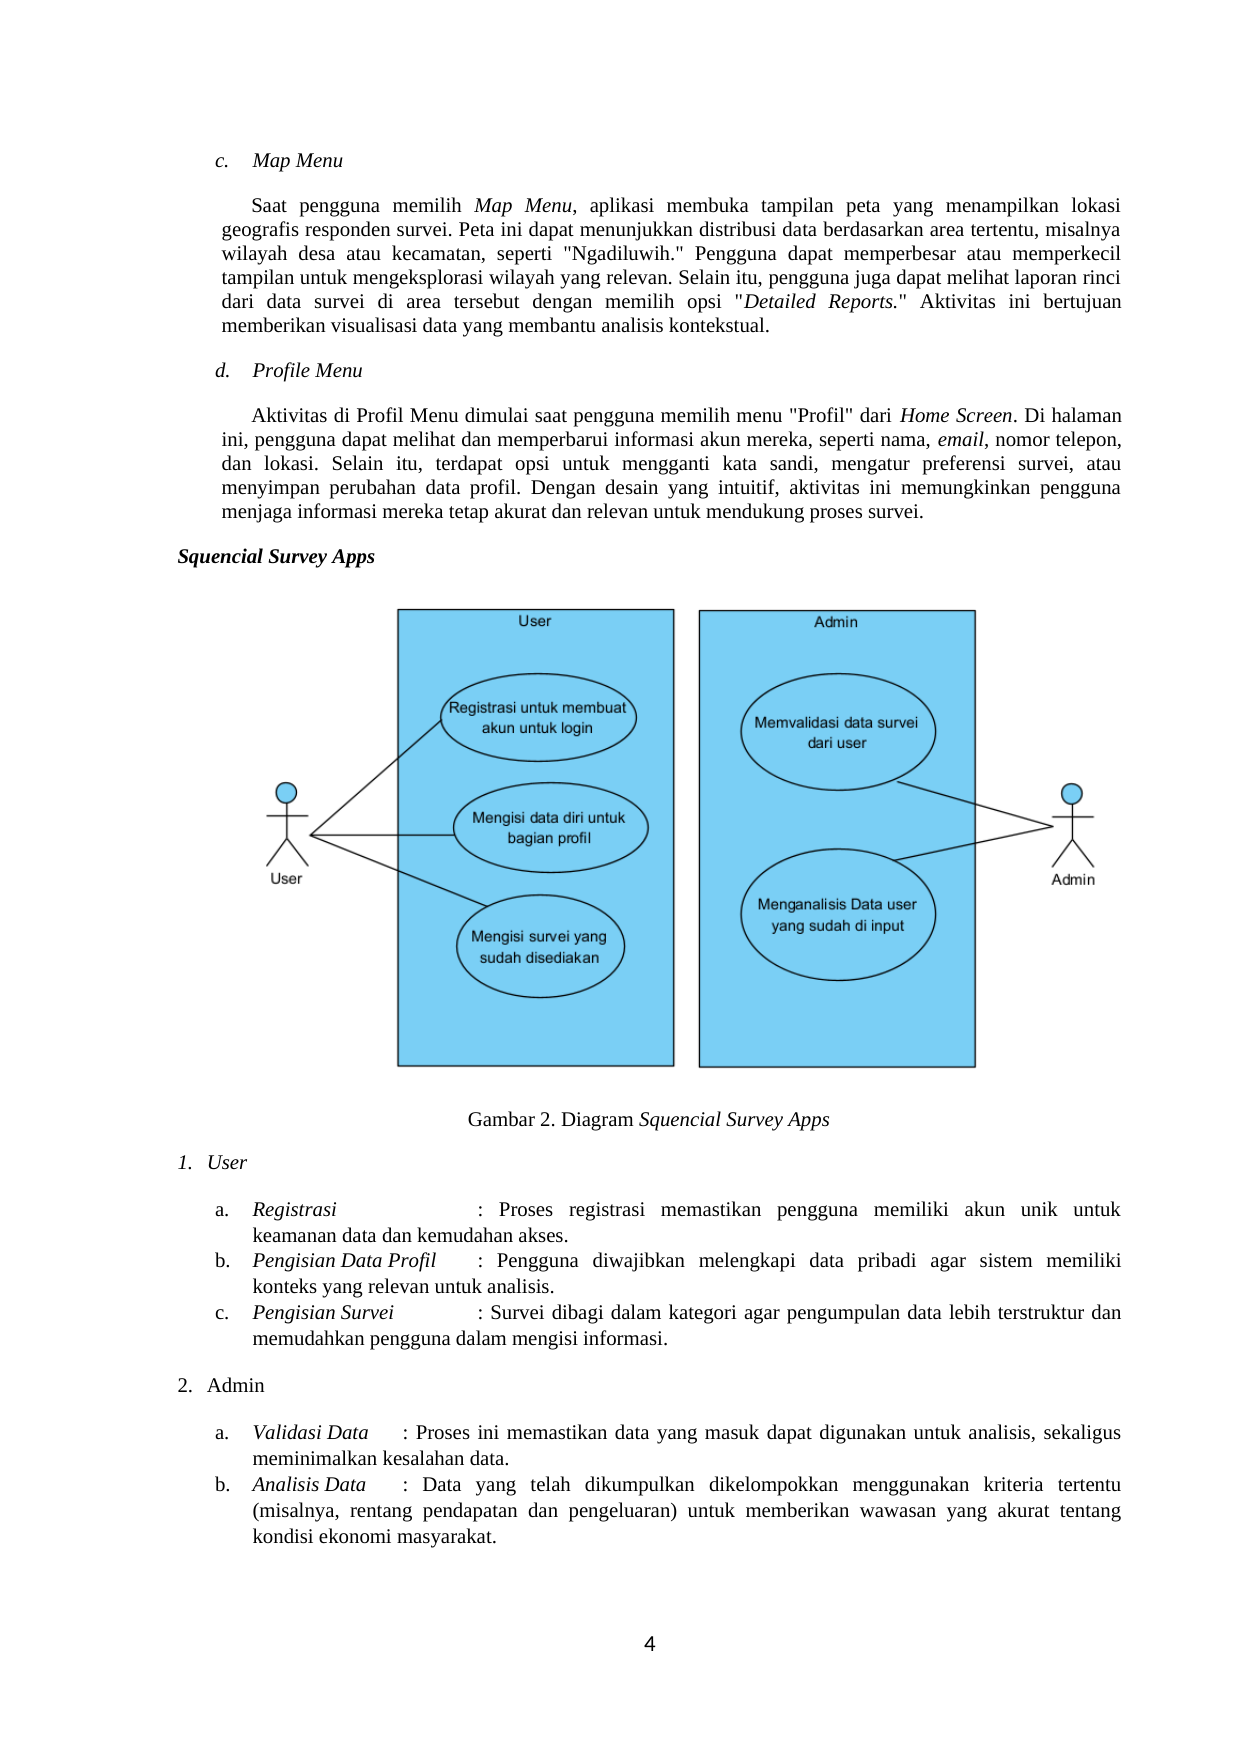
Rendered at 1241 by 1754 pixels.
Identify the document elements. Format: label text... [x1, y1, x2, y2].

picture [177, 586, 1208, 1089]
list Registrasi : Proses registrasi memastikan pengguna memiliki akun unik untuk keamanan data dan kemudahan akses. [215, 1197, 1122, 1247]
list Validasi Data : Proses ini memastikan data yang masuk dapat digunakan untuk analisis, sekaligus meminimalkan kesalahan data. [215, 1420, 1122, 1470]
list Admin [177, 1373, 1122, 1397]
list Pengisian Data Profil : Pengguna diwajibkan melengkapi data pribadi agar sistem memiliki konteks yang relevan untuk analisis. [215, 1248, 1122, 1298]
list Analisis Data : Data yang telah dikumpulkan dikelompokkan menggunakan kriteria tertentu (misalnya, rentang pendapatan dan pengeluaran) untuk memberikan wawasan yang akurat tentang kondisi ekonomi masyarakat. [215, 1472, 1122, 1548]
text Squencial Survey Apps [177, 544, 1122, 568]
list Profile Menu [215, 358, 1122, 382]
list Pengisian Survei : Survei dibagi dalam kategori agar pengumpulan data lebih terstruktur dan memudahkan pengguna dalam mengisi informasi. [215, 1300, 1122, 1350]
text Saat pengguna memilih Map Menu, aplikasi membuka tampilan peta yang menampilkan lokasi geografis responden survei. Peta ini dapat menunjukkan distribusi data berdasarkan area tertentu, misalnya wilayah desa atau kecamatan, seperti "Ngadiluwih." Pengguna dapat memperbesar atau memperkecil tampilan untuk mengeksplorasi wilayah yang relevan. Selain itu, pengguna juga dapat melihat laporan rinci dari data survei di area tersebut dengan memilih opsi "Detailed Reports." Aktivitas ini bertujuan memberikan visualisasi data yang membantu analisis kontekstual. [221, 193, 1122, 337]
text Gambar 2. Diagram Squencial Survey Apps [177, 1107, 1122, 1131]
text Aktivitas di Profil Menu dimulai saat pengguna memilih menu "Profil" dari Home Screen. Di halaman ini, pengguna dapat melihat dan memperbarui informasi akun mereka, seperti nama, email, nomor telepon, dan lokasi. Selain itu, terdapat opsi untuk mengganti kata sandi, mengatur preferensi survei, atau menyimpan perubahan data profil. Dengan desain yang intuitif, aktivitas ini memungkinkan pengguna menjaga informasi mereka tetap akurat dan relevan untuk mendukung proses survei. [221, 403, 1122, 523]
list Map Menu [215, 148, 1122, 172]
list User [177, 1150, 1122, 1174]
